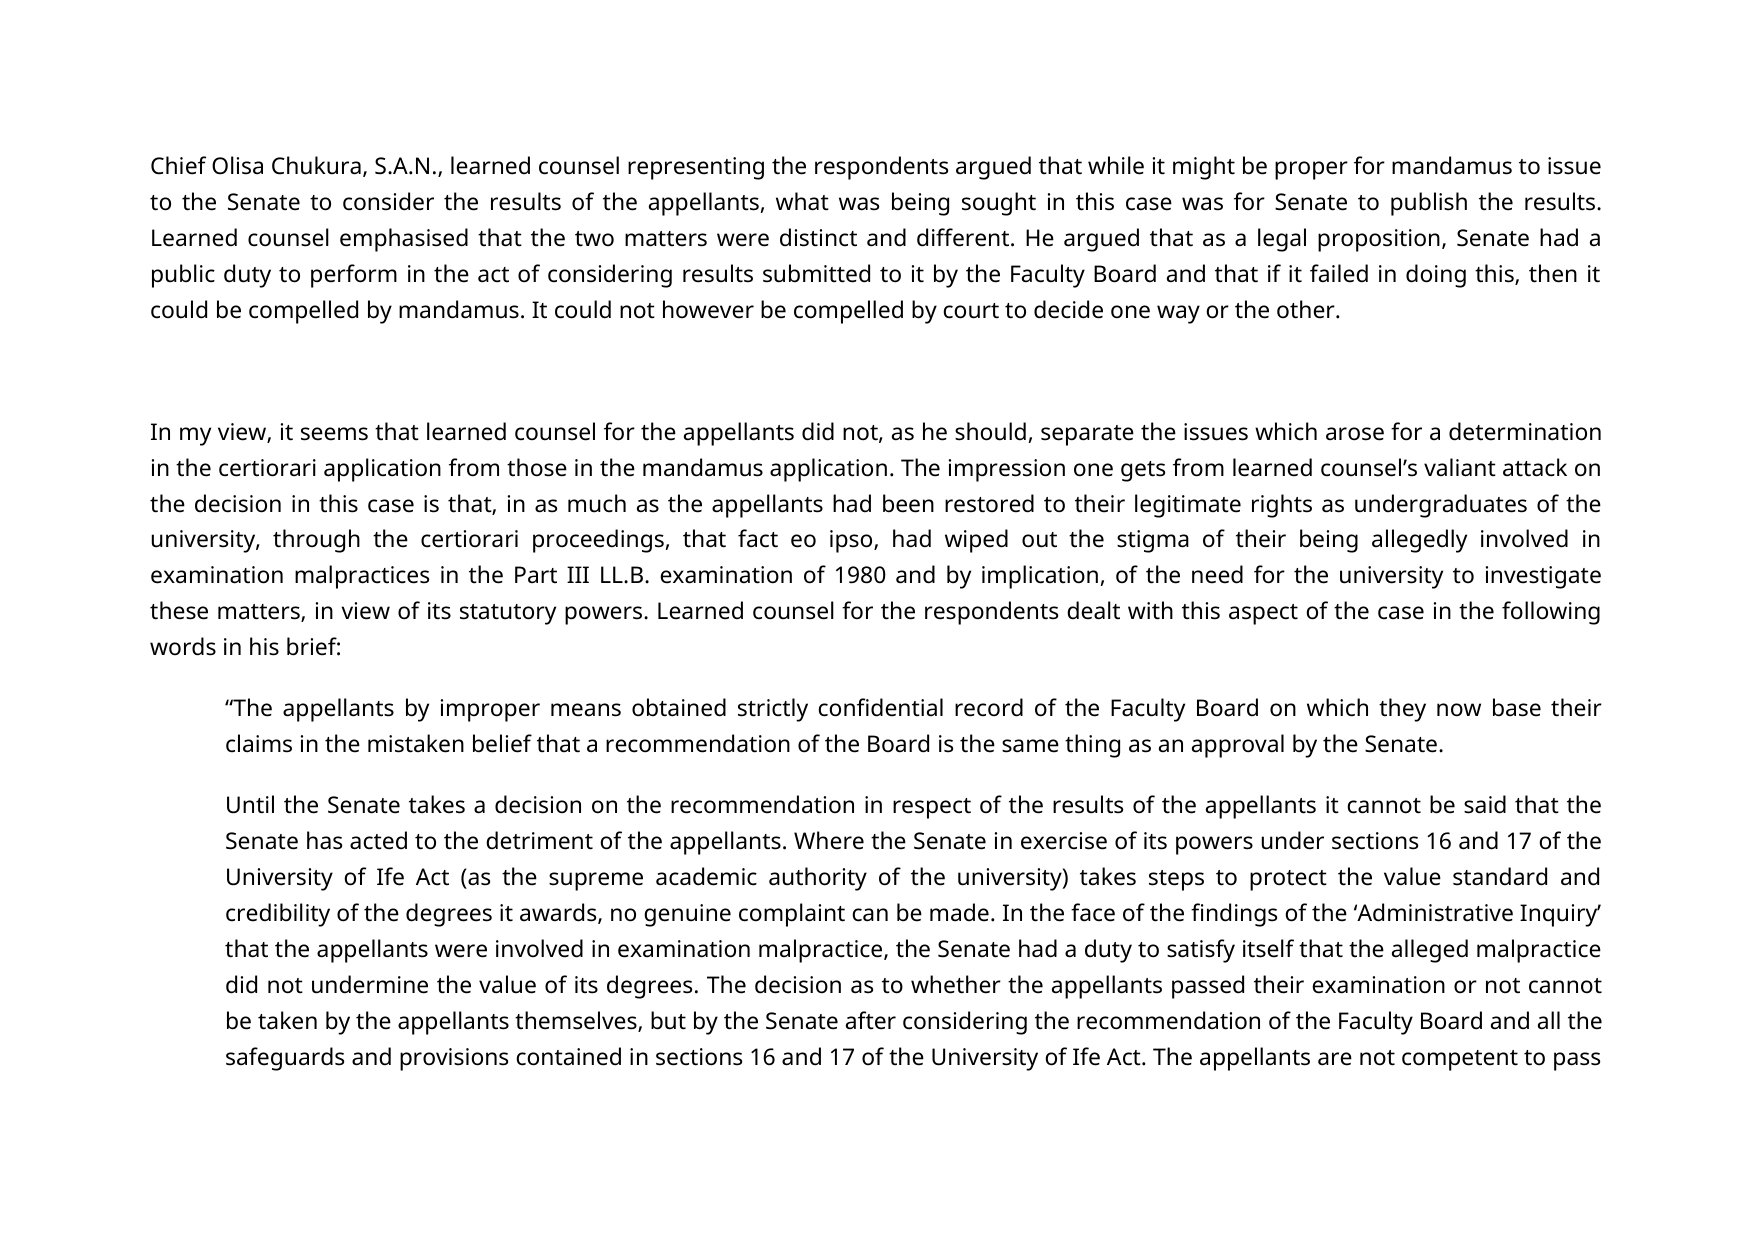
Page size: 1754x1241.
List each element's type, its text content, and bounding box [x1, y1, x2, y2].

text In my view, it seems that learned counsel for the appellants did not, as he should, separate the issues which arose for a determination in the certiorari application from those in the mandamus application. The impression one gets from learned counsel’s valiant attack on the decision in this case is that, in as much as the appellants had been restored to their legitimate rights as undergraduates of the university, through the certiorari proceedings, that fact eo ipso, had wiped out the stigma of their being allegedly involved in examination malpractices in the Part III LL.B. examination of 1980 and by implication, of the need for the university to investigate these matters, in view of its statutory powers. Learned counsel for the respondents dealt with this aspect of the case in the following words in his brief: [150, 416, 1604, 662]
text “The appellants by improper means obtained strictly confidential record of the Faculty Board on which they now base their claims in the mistaken belief that a recommendation of the Board is the same thing as an approval by the Senate. [225, 692, 1604, 759]
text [225, 789, 1604, 1072]
text Chief Olisa Chukura, S.A.N., learned counsel representing the respondents argued that while it might be proper for mandamus to issue to the Senate to consider the results of the appellants, what was being sought in this case was for Senate to publish the results. Learned counsel emphasised that the two matters were distinct and different. He argued that as a legal proposition, Senate had a public duty to perform in the act of considering results submitted to it by the Faculty Board and that if it failed in doing this, then it could be compelled by mandamus. It could not however be compelled by court to decide one way or the other. [150, 150, 1604, 325]
